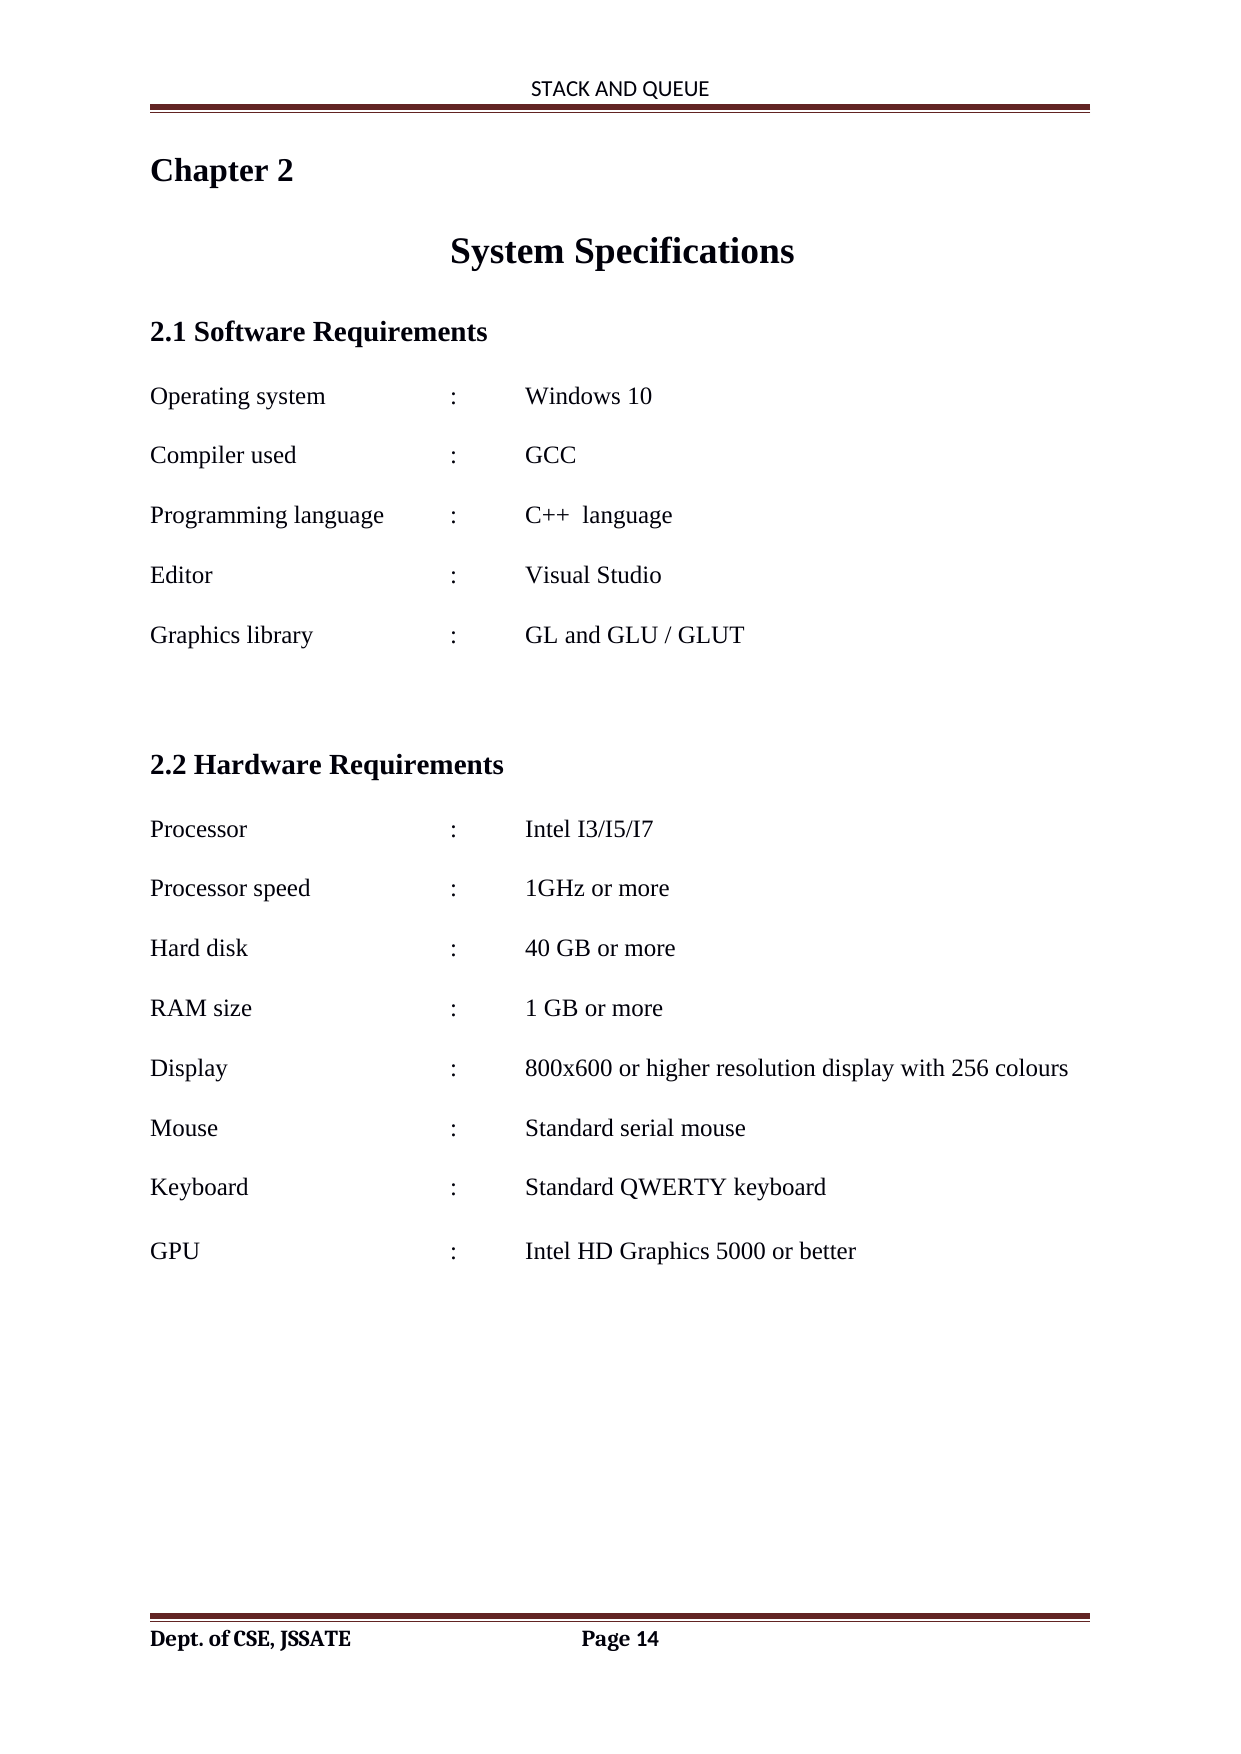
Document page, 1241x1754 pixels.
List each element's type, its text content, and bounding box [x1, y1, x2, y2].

text Processor speed : 1GHz or more [150, 873, 1090, 902]
text Chapter 2 [150, 150, 1090, 188]
text Editor : Visual Studio [150, 560, 1090, 589]
text Keyboard : Standard QWERTY keyboard [150, 1172, 1090, 1201]
text RAM size : 1 GB or more [150, 993, 1090, 1022]
text Compiler used : GCC [150, 441, 1090, 469]
text 2.2 Hardware Requirements [150, 747, 1090, 780]
text Hard disk : 40 GB or more [150, 933, 1090, 962]
text Graphics library : GL and GLU / GLUT [150, 620, 1090, 649]
text System Specifications [375, 228, 1090, 271]
text GPU : Intel HD Graphics 5000 or better [150, 1236, 1090, 1265]
text Processor : Intel I3/I5/I7 [150, 814, 1090, 842]
text Operating system : Windows 10 [150, 381, 1090, 409]
text 2.1 Software Requirements [150, 314, 1090, 347]
text Programming language : C++ language [150, 500, 1090, 529]
text Mouse : Standard serial mouse [150, 1113, 1090, 1141]
text Display : 800x600 or higher resolution display with 256 colours [150, 1053, 1090, 1082]
